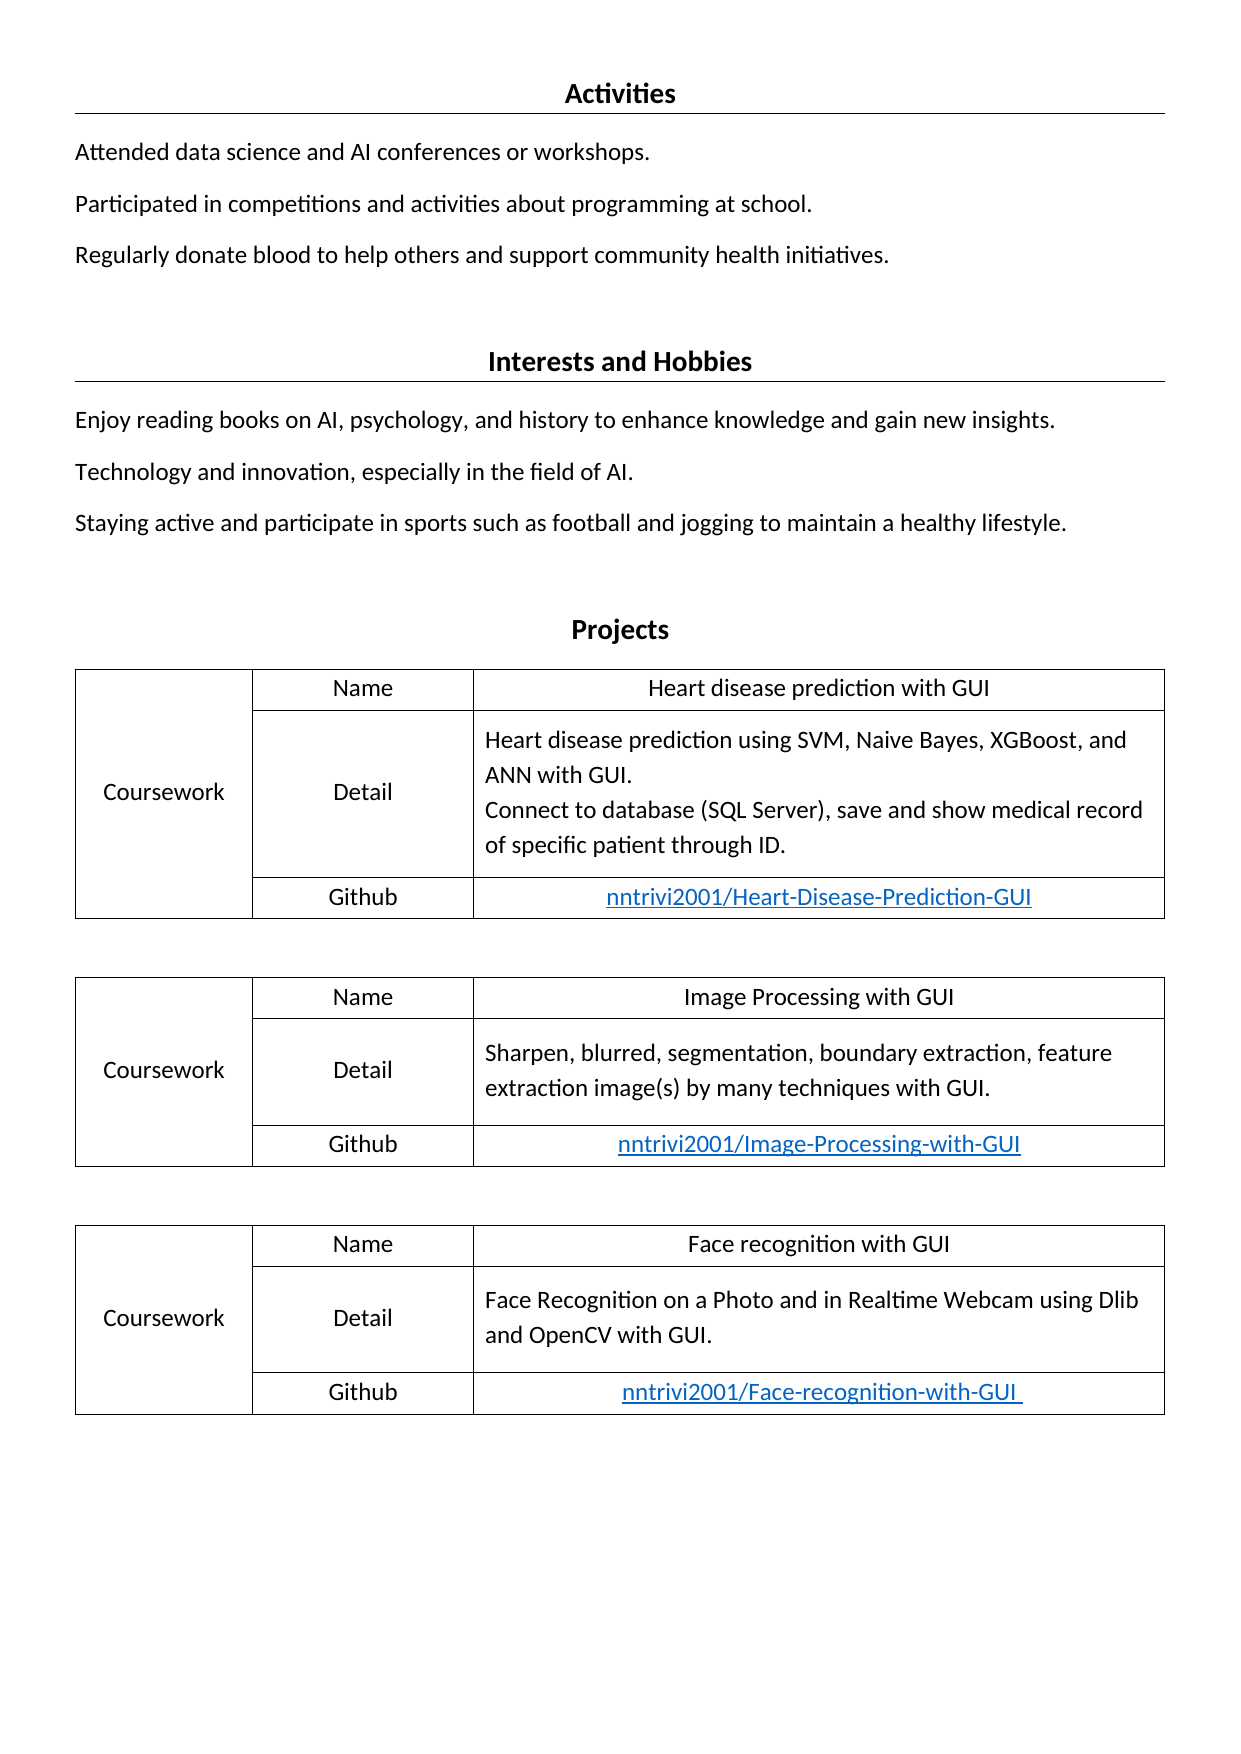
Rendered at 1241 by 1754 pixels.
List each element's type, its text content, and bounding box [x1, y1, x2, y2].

table_header Name [253, 1226, 473, 1266]
table_cell Sharpen, blurred, segmentation, boundary extraction, feature extraction image(s) by many techniques with GUI. [474, 1019, 1164, 1124]
table_header Coursework [76, 978, 252, 1166]
table_cell nntrivi2001/Face-recognition-with-GUI [474, 1373, 1164, 1413]
text Staying active and participate in sports such as football and jogging to maintain a healthy lifestyle. [75, 507, 1165, 538]
table_cell nntrivi2001/Heart-Disease-Prediction-GUI [474, 878, 1164, 918]
table_cell Github [253, 1126, 473, 1166]
text Projects [75, 611, 1165, 646]
text Enjoy reading books on AI, psychology, and history to enhance knowledge and gain new insights. [75, 404, 1165, 435]
table_cell Heart disease prediction using SVM, Naive Bayes, XGBoost, and ANN with GUI. Connect to database (SQL Server), save and show medical record of specific patient through ID. [474, 711, 1164, 877]
table_header Heart disease prediction with GUI [474, 670, 1164, 710]
table_cell Detail [253, 1019, 473, 1124]
table_header Name [253, 670, 473, 710]
table_cell Face Recognition on a Photo and in Realtime Webcam using Dlib and OpenCV with GUI. [474, 1267, 1164, 1372]
text Activities [75, 75, 1165, 113]
table_cell nntrivi2001/Image-Processing-with-GUI [474, 1126, 1164, 1166]
table_header Coursework [76, 1226, 252, 1413]
table_header Name [253, 978, 473, 1018]
table_cell Detail [253, 1267, 473, 1372]
text Regularly donate blood to help others and support community health initiatives. [75, 239, 1165, 270]
table_header Image Processing with GUI [474, 978, 1164, 1018]
table_header Coursework [76, 670, 252, 918]
table_header Face recognition with GUI [474, 1226, 1164, 1266]
table_cell Github [253, 1373, 473, 1413]
text Attended data science and AI conferences or workshops. [75, 136, 1165, 167]
table_cell Github [253, 878, 473, 918]
text Technology and innovation, especially in the field of AI. [75, 456, 1165, 486]
text Interests and Hobbies [75, 343, 1165, 381]
text Participated in competitions and activities about programming at school. [75, 188, 1165, 218]
table_cell Detail [253, 711, 473, 877]
